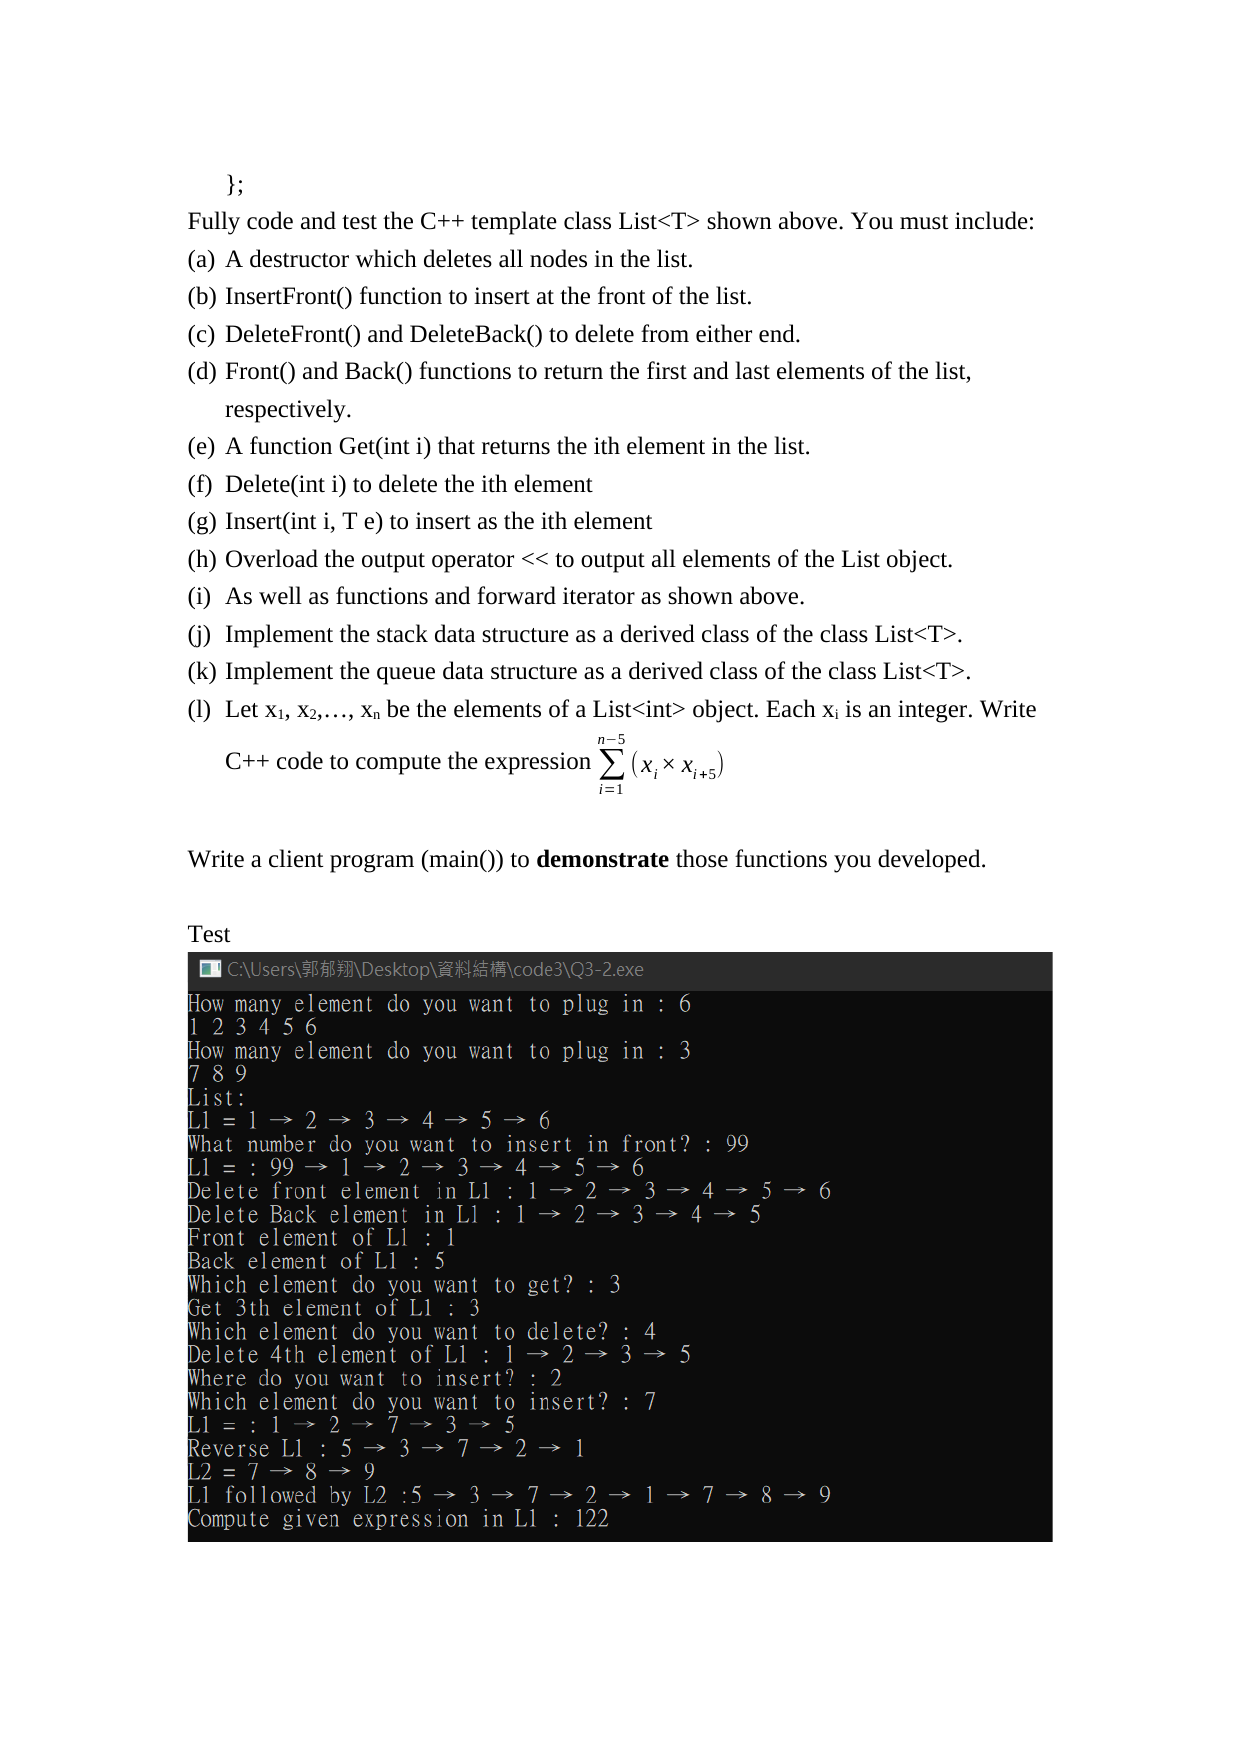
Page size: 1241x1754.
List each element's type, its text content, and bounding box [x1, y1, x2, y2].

list Let x1, x2,…, xn be the elements of a List<int> object. Each xi is an integer. Write C++ code to compute the expression [187, 689, 1053, 802]
list Front() and Back() functions to return the first and last elements of the list, respectively. [187, 352, 1053, 427]
list Fully code and test the C++ template class List<T> shown above. You must include: [187, 202, 1053, 239]
list DeleteFront() and DeleteBack() to delete from either end. [187, 314, 1053, 352]
list Delete(int i) to delete the ith element [187, 464, 1053, 502]
list A function Get(int i) that returns the ith element in the list. [187, 427, 1053, 464]
list A destructor which deletes all nodes in the list. [187, 239, 1053, 277]
list Insert(int i, T e) to insert as the ith element [187, 502, 1053, 539]
list Implement the queue data structure as a derived class of the class List<T>. [187, 652, 1053, 689]
list Overload the output operator << to output all elements of the List object. [187, 539, 1053, 577]
list }; [225, 164, 1053, 202]
picture [187, 952, 1053, 1542]
text Write a client program (main()) to demonstrate those functions you developed. [187, 839, 1053, 877]
list Implement the stack data structure as a derived class of the class List<T>. [187, 614, 1053, 652]
text Test [187, 914, 1053, 952]
list InsertFront() function to insert at the front of the list. [187, 277, 1053, 314]
list As well as functions and forward iterator as shown above. [187, 577, 1053, 614]
